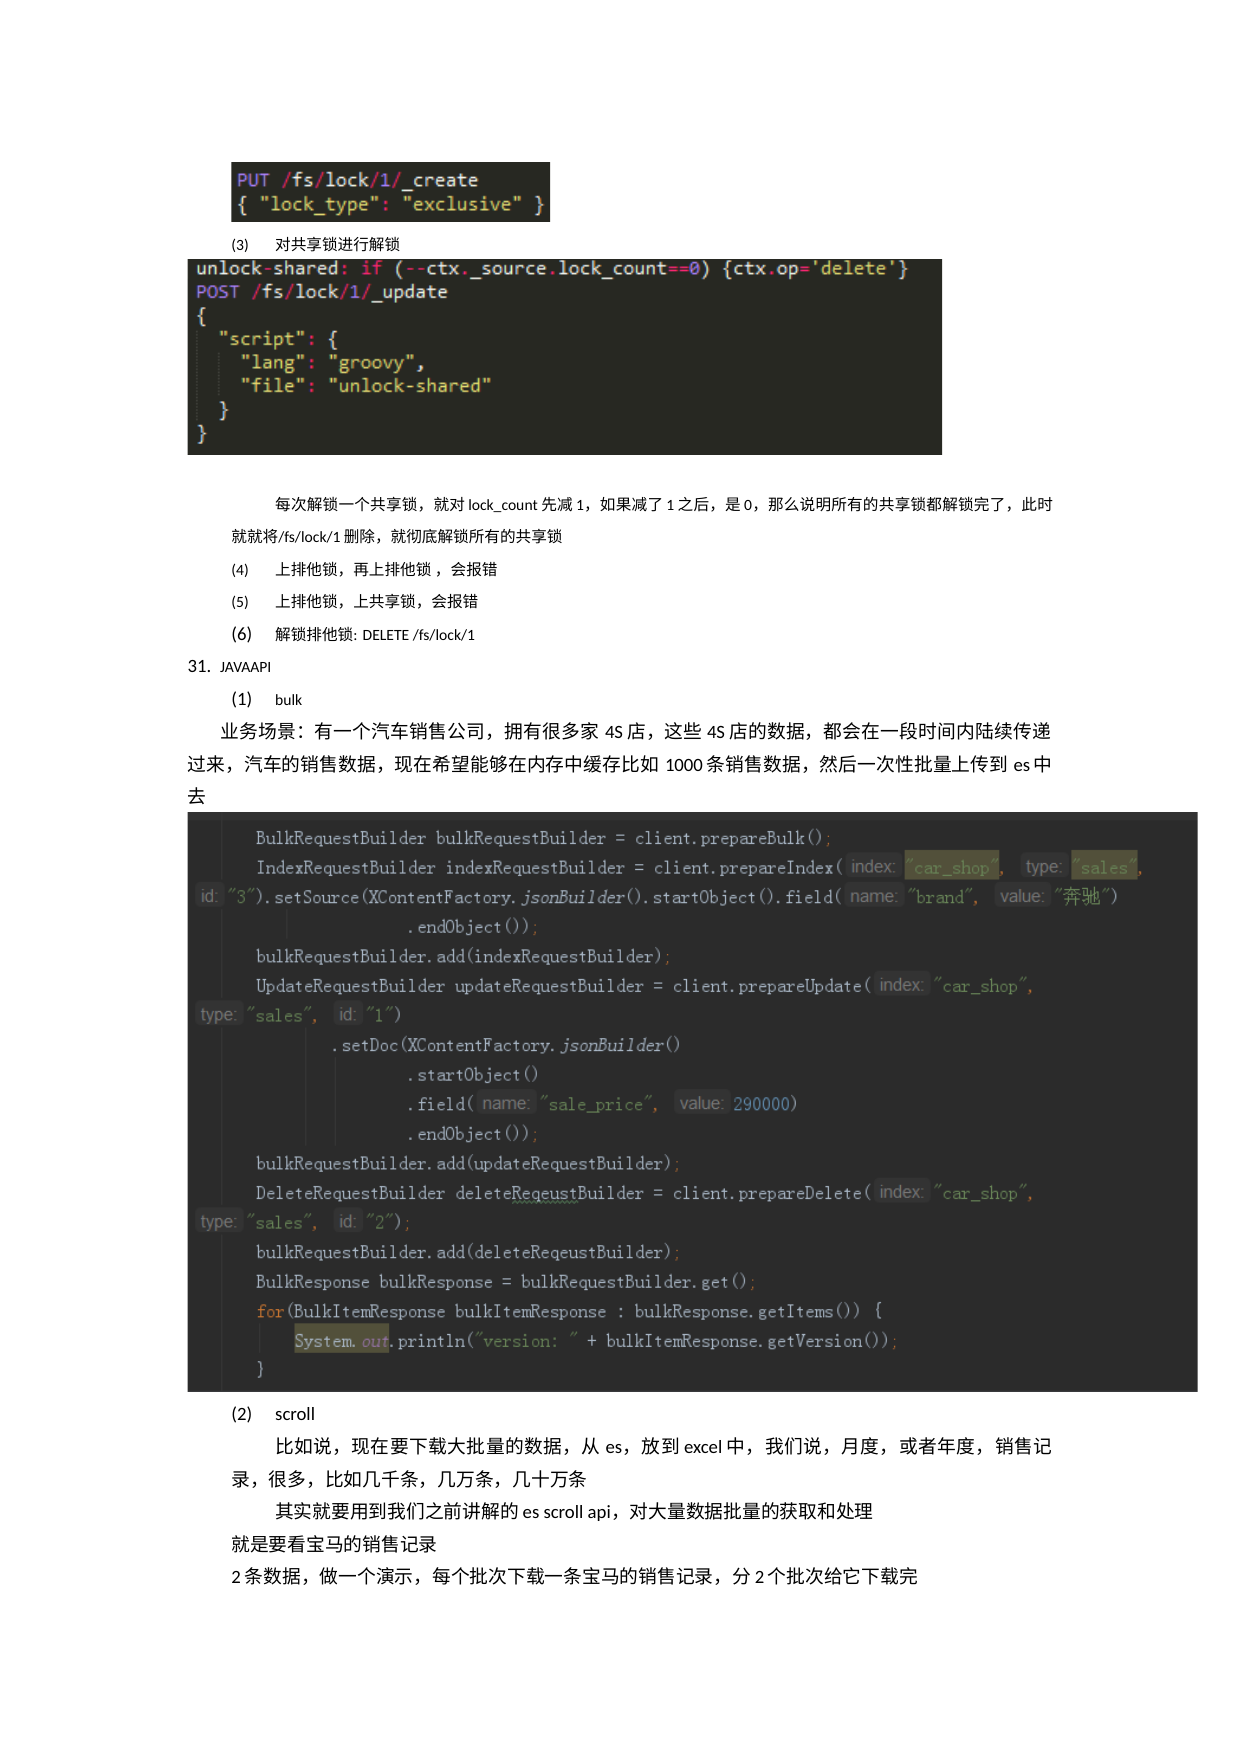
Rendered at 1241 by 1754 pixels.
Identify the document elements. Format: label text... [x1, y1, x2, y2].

list 就是要看宝马的销售记录 [231, 1527, 1053, 1559]
list 比如说，现在要下载大批量的数据，从es，放到excel中，我们说，月度，或者年度，销售记录，很多，比如几千条，几万条，几十万条 [231, 1429, 1053, 1494]
picture [231, 162, 550, 222]
list 上排他锁，上共享锁，会报错 [231, 584, 1053, 617]
list 2条数据，做一个演示，每个批次下载一条宝马的销售记录，分2个批次给它下载完 [231, 1559, 1053, 1592]
list 其实就要用到我们之前讲解的es scroll api，对大量数据批量的获取和处理 [231, 1494, 1053, 1527]
list 上排他锁，再上排他锁 ，会报错 [231, 552, 1053, 584]
picture [187, 812, 1198, 1392]
list scroll [231, 1397, 1053, 1429]
list JAVAAPI [187, 649, 1053, 682]
list 对共享锁进行解锁 [231, 227, 1053, 259]
list 解锁排他锁: DELETE /fs/lock/1 [231, 617, 1053, 649]
picture [187, 259, 943, 455]
list 业务场景：有一个汽车销售公司，拥有很多家4S店，这些4S店的数据，都会在一段时间内陆续传递过来，汽车的销售数据，现在希望能够在内存中缓存比如1000条销售数据，然后一次性批量上传到es中去 [187, 714, 1053, 812]
list 每次解锁一个共享锁，就对lock_count先减1，如果减了1之后，是0，那么说明所有的共享锁都解锁完了，此时就就将/fs/lock/1删除，就彻底解锁所有的共享锁 [231, 487, 1053, 552]
list bulk [231, 682, 1053, 714]
